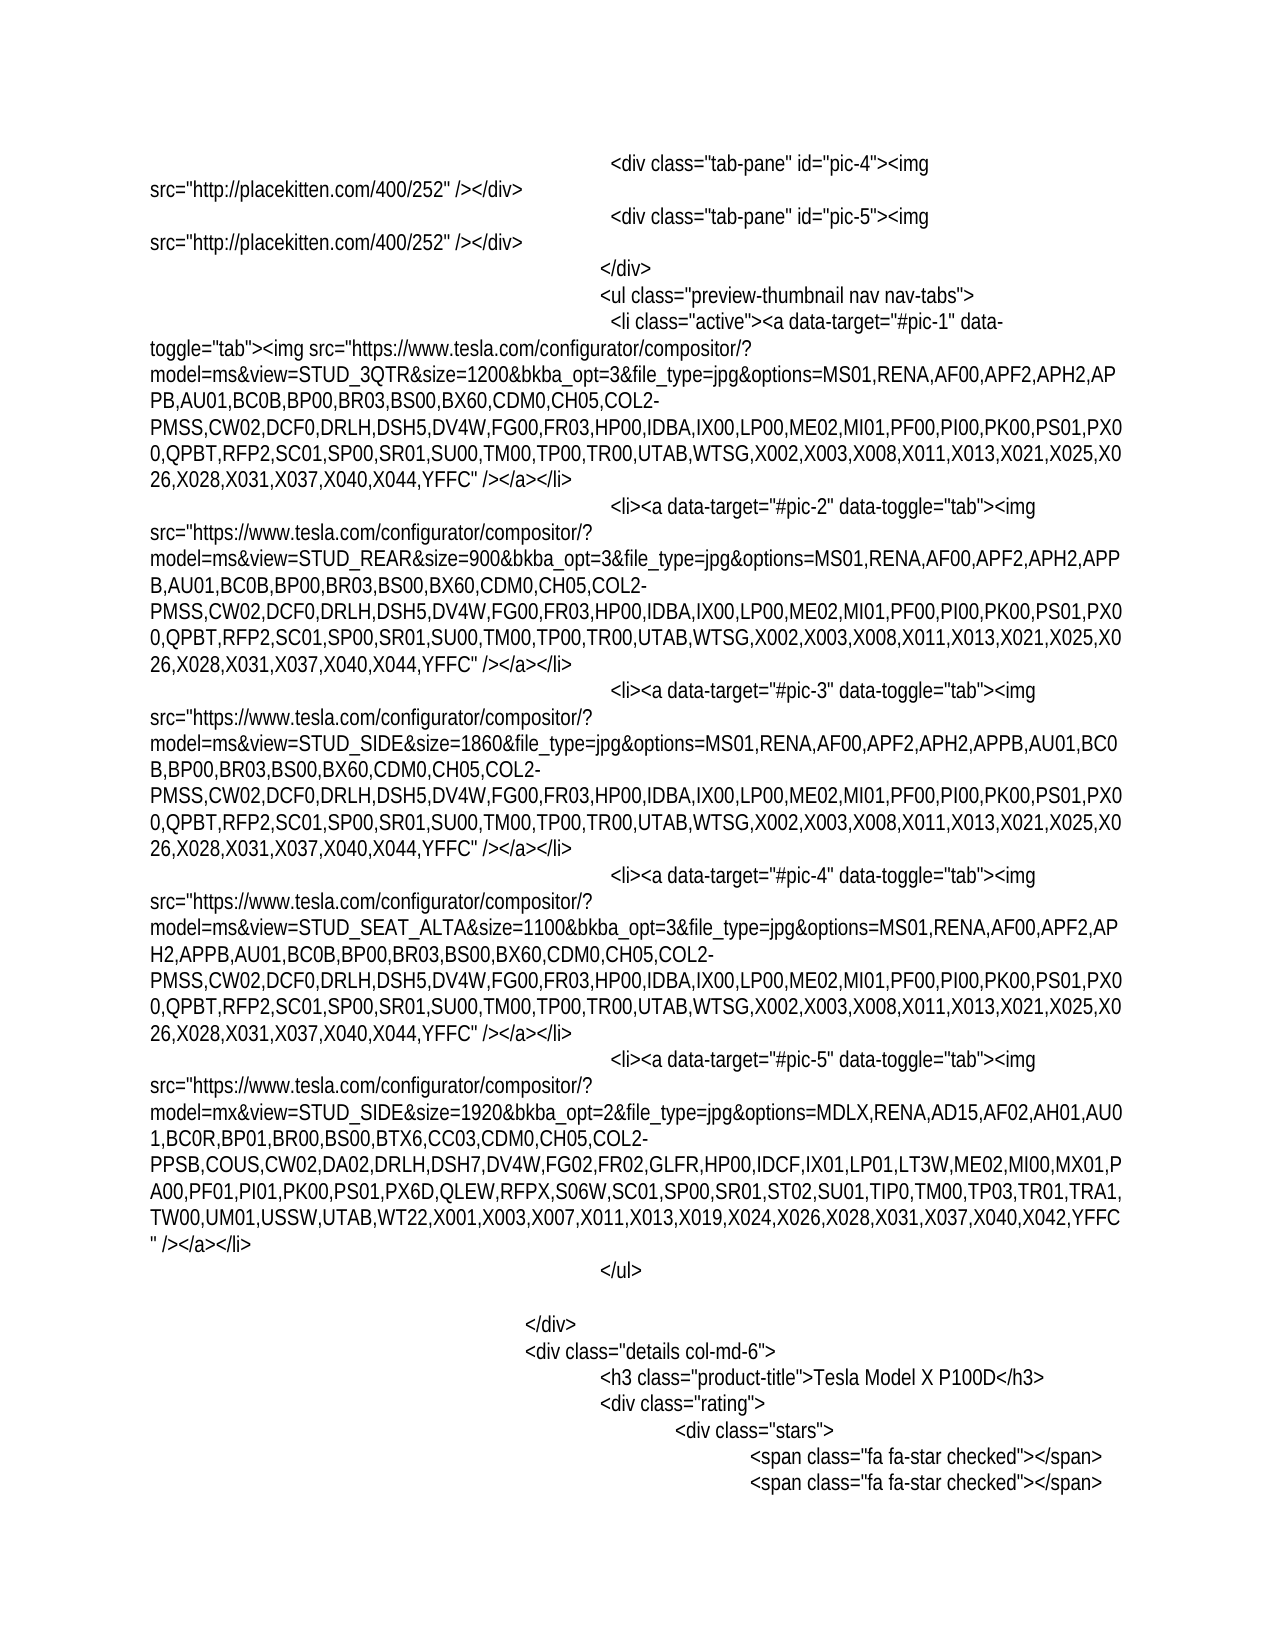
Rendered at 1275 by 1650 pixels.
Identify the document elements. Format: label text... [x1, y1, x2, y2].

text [150, 1443, 1125, 1469]
text <li class="active"><a data-target="#pic-1" data-toggle="tab"><img src="https://www.tesla.com/configurator/compositor/?model=ms&view=STUD_3QTR&size=1200&bkba_opt=3&file_type=jpg&options=MS01,RENA,AF00,APF2,APH2,APPB,AU01,BC0B,BP00,BR03,BS00,BX60,CDM0,CH05,COL2-PMSS,CW02,DCF0,DRLH,DSH5,DV4W,FG00,FR03,HP00,IDBA,IX00,LP00,ME02,MI01,PF00,PI00,PK00,PS01,PX00,QPBT,RFP2,SC01,SP00,SR01,SU00,TM00,TP00,TR00,UTAB,WTSG,X002,X003,X008,X011,X013,X021,X025,X026,X028,X031,X037,X040,X044,YFFC" /></a></li> [150, 308, 1125, 493]
text <li><a data-target="#pic-5" data-toggle="tab"><img src="https://www.tesla.com/configurator/compositor/?model=mx&view=STUD_SIDE&size=1920&bkba_opt=2&file_type=jpg&options=MDLX,RENA,AD15,AF02,AH01,AU01,BC0R,BP01,BR00,BS00,BTX6,CC03,CDM0,CH05,COL2-PPSB,COUS,CW02,DA02,DRLH,DSH7,DV4W,FG02,FR02,GLFR,HP00,IDCF,IX01,LP01,LT3W,ME02,MI00,MX01,PA00,PF01,PI01,PK00,PS01,PX6D,QLEW,RFPX,S06W,SC01,SP00,SR01,ST02,SU01,TIP0,TM00,TP03,TR01,TRA1,TW00,UM01,USSW,UTAB,WT22,X001,X003,X007,X011,X013,X019,X024,X026,X028,X031,X037,X040,X042,YFFC" /></a></li> [150, 1046, 1125, 1257]
text </div> [150, 255, 1125, 282]
text </ul> [150, 1257, 1125, 1283]
text <div class="rating"> [150, 1390, 1125, 1417]
text <div class="details col-md-6"> [150, 1338, 1125, 1364]
text <li><a data-target="#pic-3" data-toggle="tab"><img src="https://www.tesla.com/configurator/compositor/?model=ms&view=STUD_SIDE&size=1860&file_type=jpg&options=MS01,RENA,AF00,APF2,APH2,APPB,AU01,BC0B,BP00,BR03,BS00,BX60,CDM0,CH05,COL2-PMSS,CW02,DCF0,DRLH,DSH5,DV4W,FG00,FR03,HP00,IDBA,IX00,LP00,ME02,MI01,PF00,PI00,PK00,PS01,PX00,QPBT,RFP2,SC01,SP00,SR01,SU00,TM00,TP00,TR00,UTAB,WTSG,X002,X003,X008,X011,X013,X021,X025,X026,X028,X031,X037,X040,X044,YFFC" /></a></li> [150, 677, 1125, 862]
text <h3 class="product-title">Tesla Model X P100D</h3> [150, 1364, 1125, 1390]
text <div class="stars"> [150, 1417, 1125, 1443]
text </div> [150, 1311, 1125, 1338]
text <li><a data-target="#pic-4" data-toggle="tab"><img src="https://www.tesla.com/configurator/compositor/?model=ms&view=STUD_SEAT_ALTA&size=1100&bkba_opt=3&file_type=jpg&options=MS01,RENA,AF00,APF2,APH2,APPB,AU01,BC0B,BP00,BR03,BS00,BX60,CDM0,CH05,COL2-PMSS,CW02,DCF0,DRLH,DSH5,DV4W,FG00,FR03,HP00,IDBA,IX00,LP00,ME02,MI01,PF00,PI00,PK00,PS01,PX00,QPBT,RFP2,SC01,SP00,SR01,SU00,TM00,TP00,TR00,UTAB,WTSG,X002,X003,X008,X011,X013,X021,X025,X026,X028,X031,X037,X040,X044,YFFC" /></a></li> [150, 862, 1125, 1046]
text <div class="tab-pane" id="pic-5"><img src="http://placekitten.com/400/252" /></div> [150, 203, 1125, 255]
text <li><a data-target="#pic-2" data-toggle="tab"><img src="https://www.tesla.com/configurator/compositor/?model=ms&view=STUD_REAR&size=900&bkba_opt=3&file_type=jpg&options=MS01,RENA,AF00,APF2,APH2,APPB,AU01,BC0B,BP00,BR03,BS00,BX60,CDM0,CH05,COL2-PMSS,CW02,DCF0,DRLH,DSH5,DV4W,FG00,FR03,HP00,IDBA,IX00,LP00,ME02,MI01,PF00,PI00,PK00,PS01,PX00,QPBT,RFP2,SC01,SP00,SR01,SU00,TM00,TP00,TR00,UTAB,WTSG,X002,X003,X008,X011,X013,X021,X025,X026,X028,X031,X037,X040,X044,YFFC" /></a></li> [150, 493, 1125, 677]
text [150, 1469, 1125, 1496]
text <ul class="preview-thumbnail nav nav-tabs"> [150, 282, 1125, 308]
text <div class="tab-pane" id="pic-4"><img src="http://placekitten.com/400/252" /></div> [150, 150, 1125, 203]
